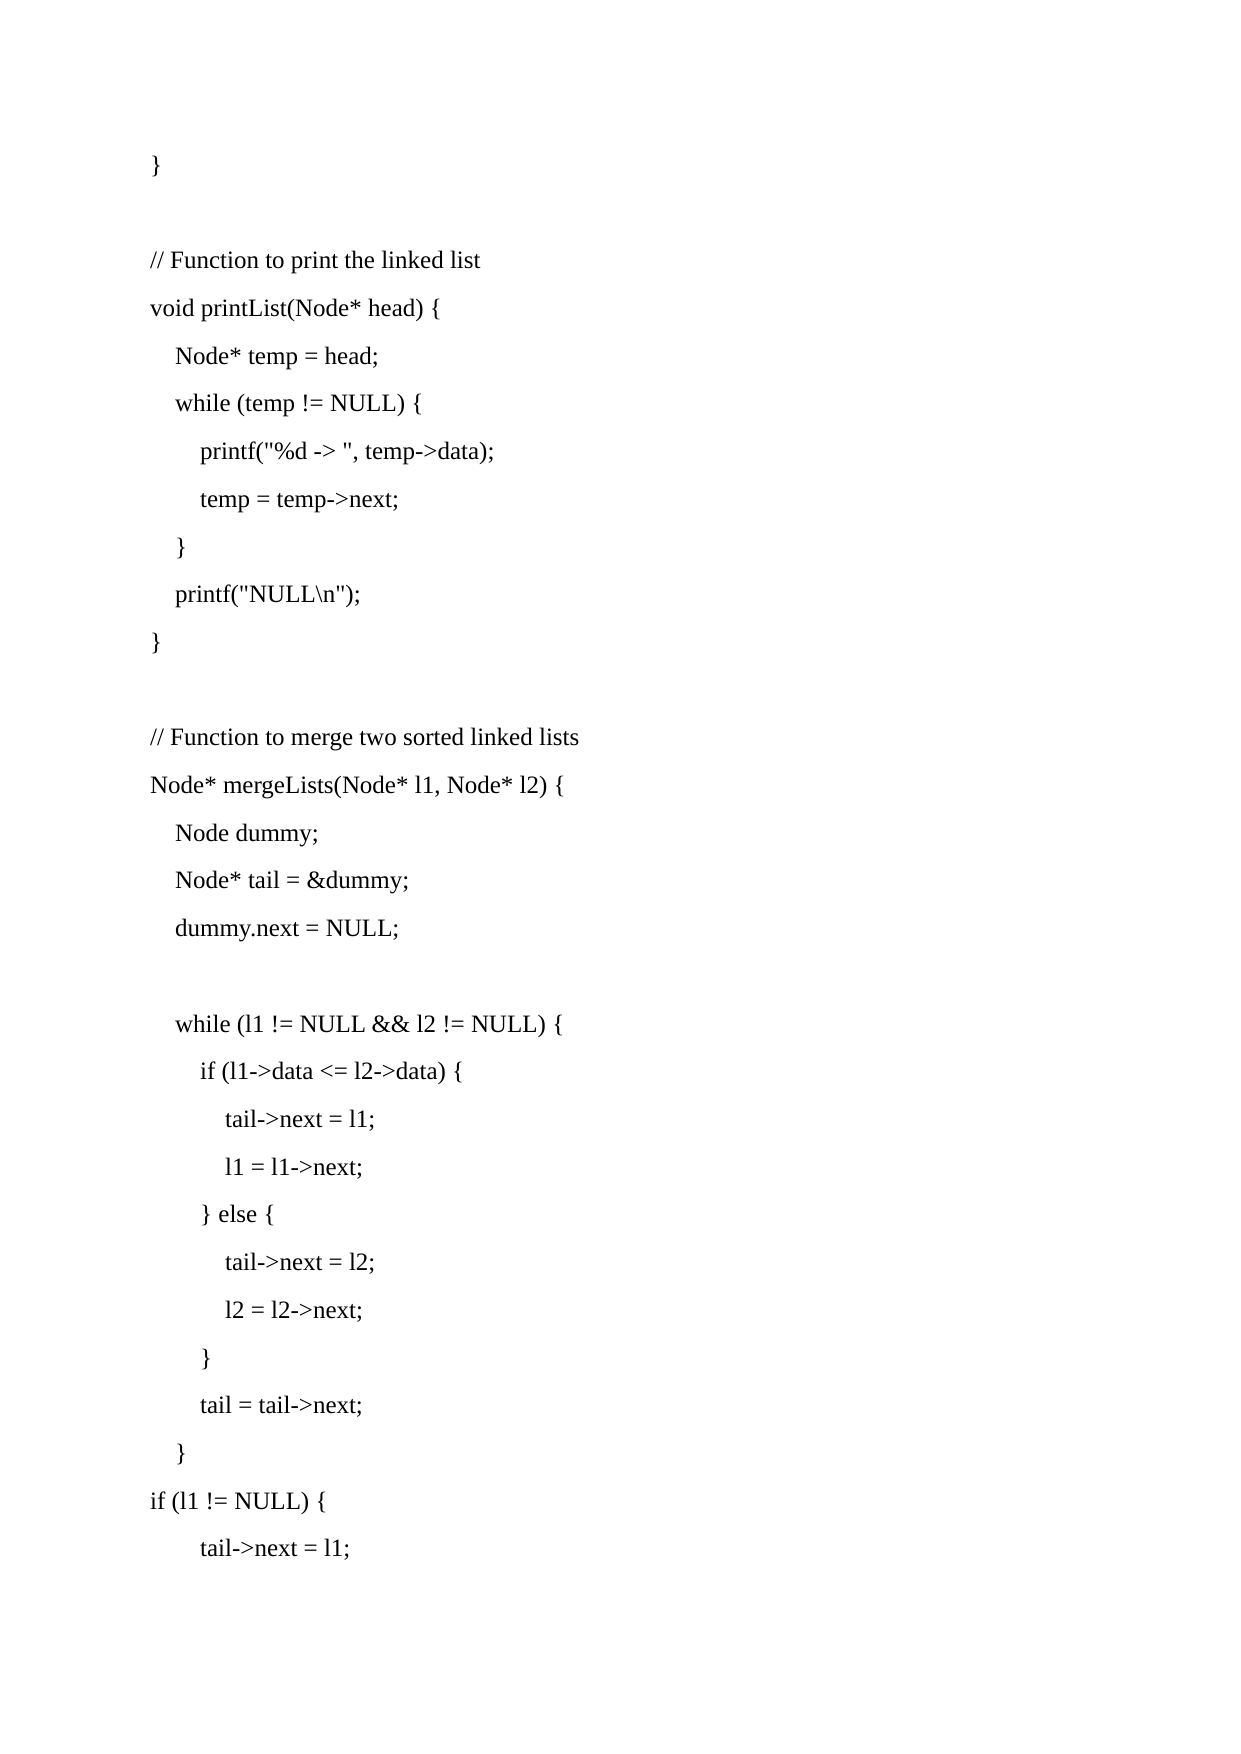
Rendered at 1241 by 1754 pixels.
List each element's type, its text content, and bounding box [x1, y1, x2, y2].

text while (l1 != NULL && l2 != NULL) { [150, 1009, 1090, 1037]
text // Function to merge two sorted linked lists [150, 722, 1090, 751]
text tail = tail->next; [150, 1390, 1090, 1419]
text Node* tail = &dummy; [150, 866, 1090, 894]
text printf("%d -> ", temp->data); [150, 436, 1090, 465]
text tail->next = l1; [150, 1533, 1090, 1562]
text } else { [150, 1199, 1090, 1228]
text } [150, 532, 1090, 560]
text l1 = l1->next; [150, 1152, 1090, 1181]
text } [150, 1343, 1090, 1371]
text // Function to print the linked list [150, 245, 1090, 274]
text Node dummy; [150, 818, 1090, 847]
text temp = temp->next; [150, 484, 1090, 513]
text void printList(Node* head) { [150, 293, 1090, 322]
text printf("NULL\n"); [150, 579, 1090, 608]
text dummy.next = NULL; [150, 913, 1090, 942]
text Node* mergeLists(Node* l1, Node* l2) { [150, 770, 1090, 799]
text while (temp != NULL) { [150, 388, 1090, 417]
text } [150, 150, 1090, 179]
text if (l1->data <= l2->data) { [150, 1056, 1090, 1085]
text } [150, 627, 1090, 656]
text l2 = l2->next; [150, 1295, 1090, 1324]
text } [150, 1438, 1090, 1467]
text Node* temp = head; [150, 341, 1090, 369]
text tail->next = l1; [150, 1104, 1090, 1133]
text tail->next = l2; [150, 1247, 1090, 1276]
text if (l1 != NULL) { [150, 1486, 1090, 1514]
